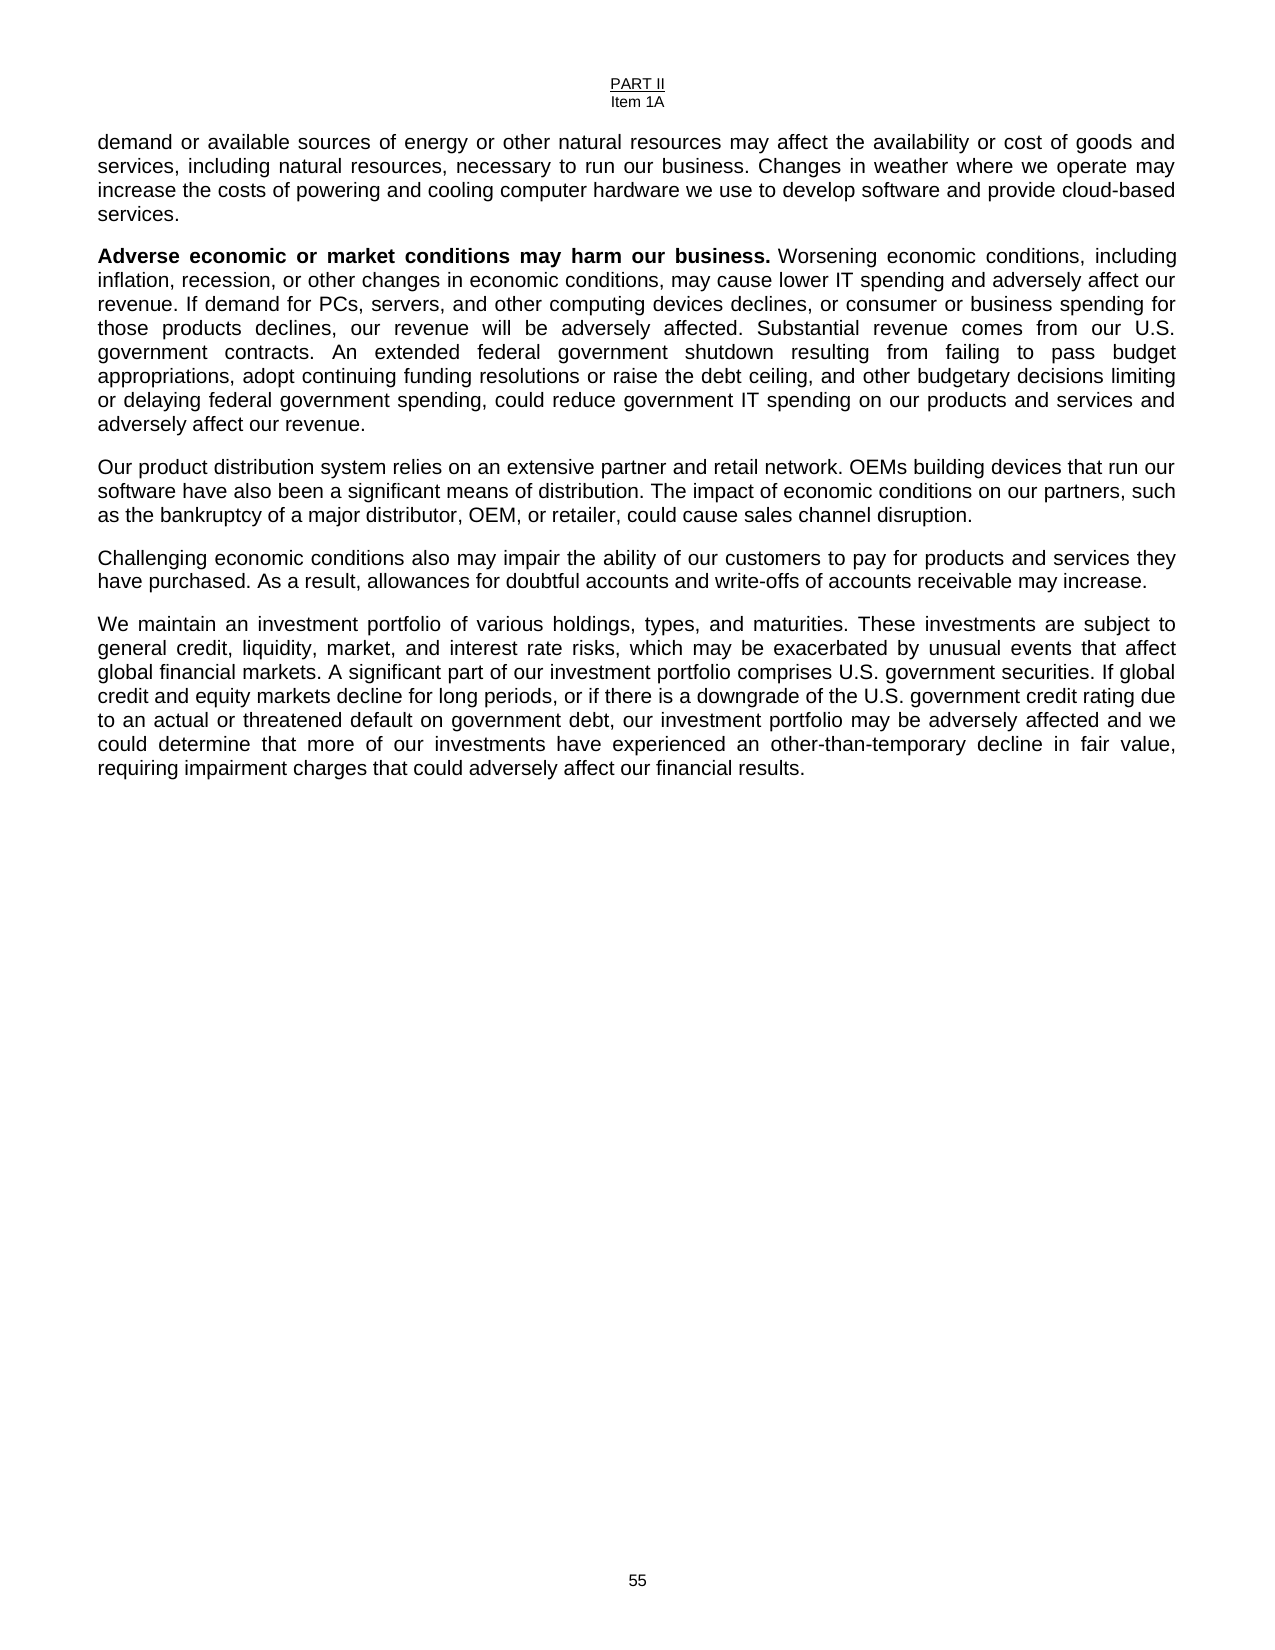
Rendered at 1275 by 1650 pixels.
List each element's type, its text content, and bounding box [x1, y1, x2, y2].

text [97, 130, 1177, 226]
text Challenging economic conditions also may impair the ability of our customers to pay for products and services they have purchased. As a result, allowances for doubtful accounts and write-offs of accounts receivable may increase. [97, 545, 1177, 593]
text Adverse economic or market conditions may harm our business. Worsening economic conditions, including inflation, recession, or other changes in economic conditions, may cause lower IT spending and adversely affect our revenue. If demand for PCs, servers, and other computing devices declines, or consumer or business spending for those products declines, our revenue will be adversely affected. Substantial revenue comes from our U.S. government contracts. An extended federal government shutdown resulting from failing to pass budget appropriations, adopt continuing funding resolutions or raise the debt ceiling, and other budgetary decisions limiting or delaying federal government spending, could reduce government IT spending on our products and services and adversely affect our revenue. [97, 244, 1177, 436]
text We maintain an investment portfolio of various holdings, types, and maturities. These investments are subject to general credit, liquidity, market, and interest rate risks, which may be exacerbated by unusual events that affect global financial markets. A significant part of our investment portfolio comprises U.S. government securities. If global credit and equity markets decline for long periods, or if there is a downgrade of the U.S. government credit rating due to an actual or threatened default on government debt, our investment portfolio may be adversely affected and we could determine that more of our investments have experienced an other-than-temporary decline in fair value, requiring impairment charges that could adversely affect our financial results. [97, 612, 1177, 780]
text Our product distribution system relies on an extensive partner and retail network. OEMs building devices that run our software have also been a significant means of distribution. The impact of economic conditions on our partners, such as the bankruptcy of a major distributor, OEM, or retailer, could cause sales channel disruption. [97, 455, 1177, 527]
